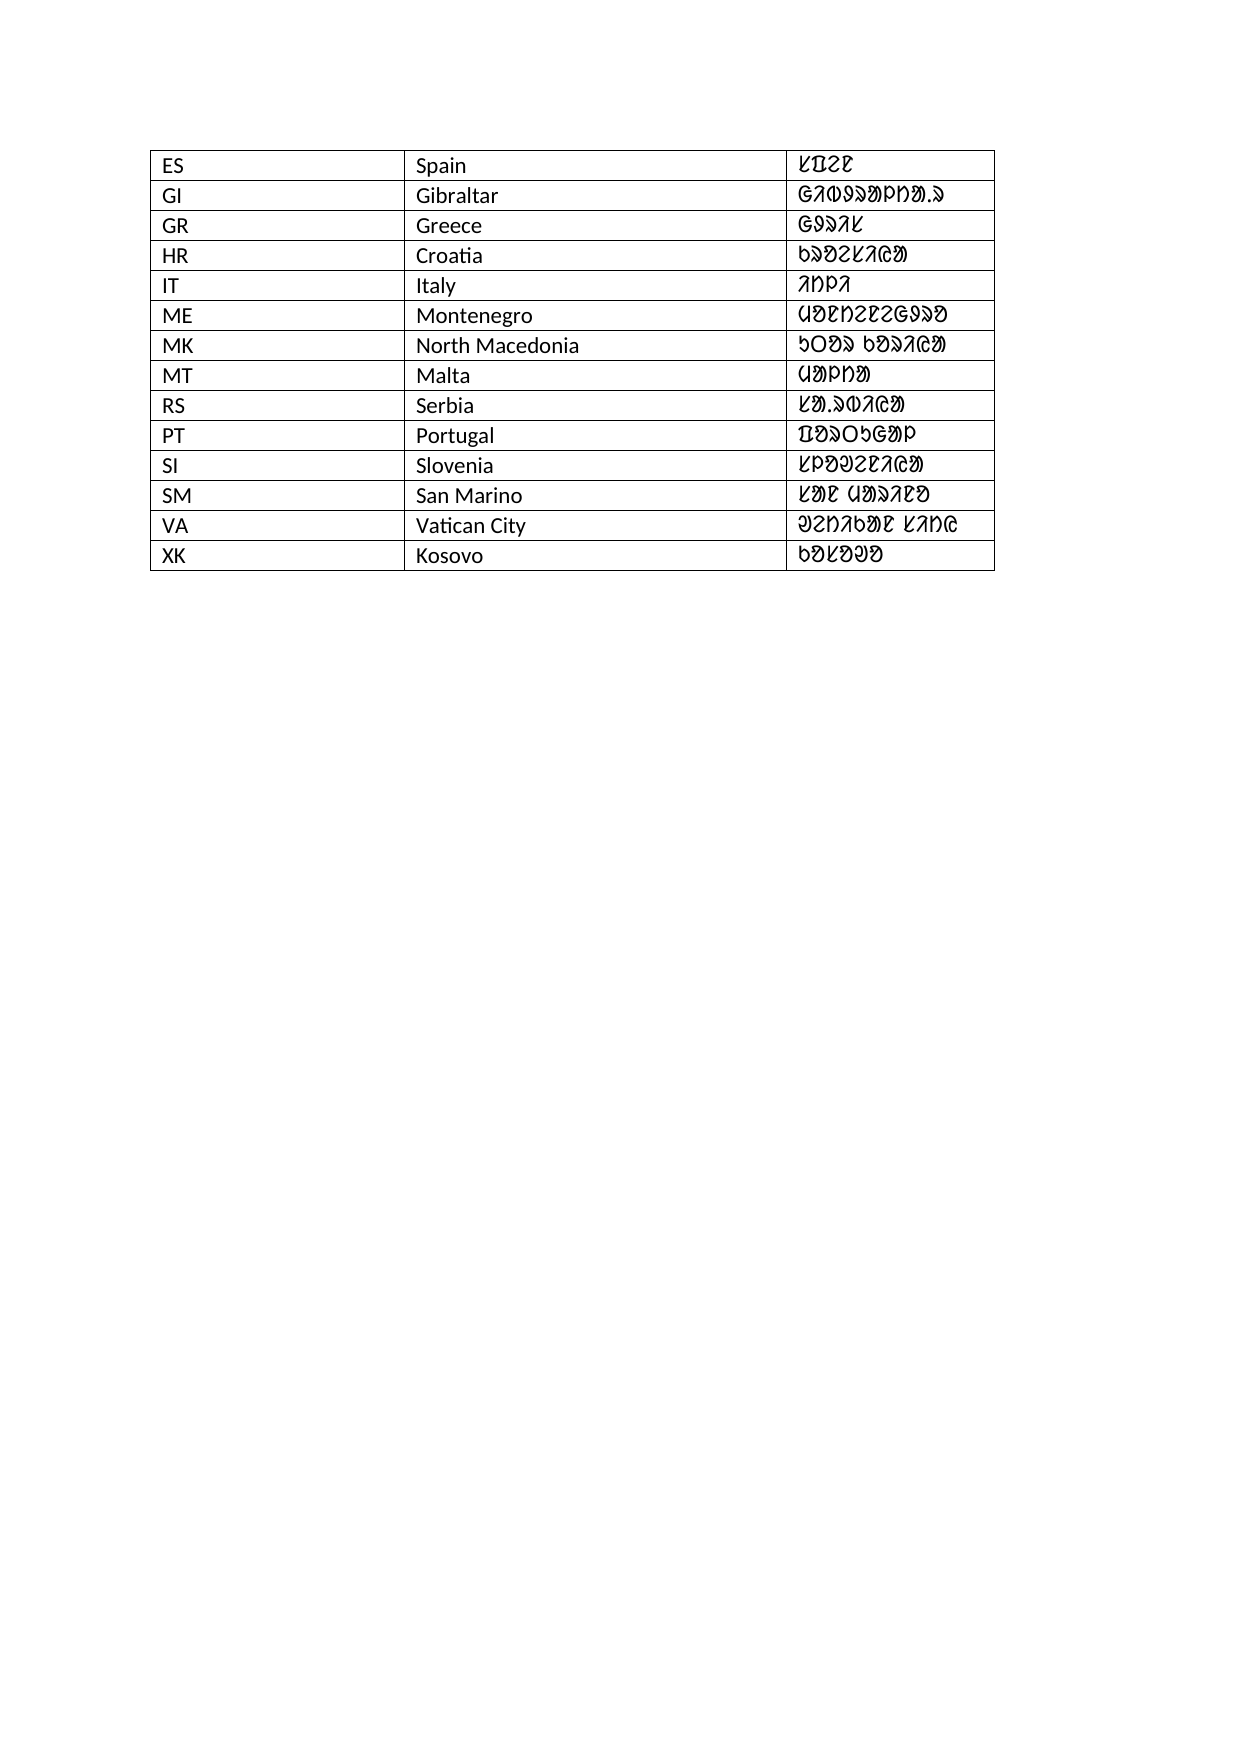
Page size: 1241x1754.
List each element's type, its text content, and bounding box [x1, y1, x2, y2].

table_cell MT [151, 361, 404, 390]
table_cell ᱩᱛᱚᱨ ᱠᱚᱨᱤᱭᱟ [787, 331, 994, 360]
table_cell North Macedonia [405, 331, 786, 360]
table_cell Kosovo [405, 541, 786, 570]
table_cell Gibraltar [405, 181, 786, 210]
table_cell XK [151, 541, 404, 570]
table_cell ᱥᱟᱱ ᱢᱟᱨᱤᱱᱚ [787, 481, 994, 510]
table_cell HR [151, 241, 404, 270]
table_cell SM [151, 481, 404, 510]
table_cell Vatican City [405, 511, 786, 540]
table_cell Montenegro [405, 301, 786, 330]
table_cell ᱠᱨᱚᱮᱥᱤᱭᱟ [787, 241, 994, 270]
table_cell PT [151, 421, 404, 450]
table_cell Slovenia [405, 451, 786, 480]
table_cell GI [151, 181, 404, 210]
table_cell ᱢᱟᱞᱴᱟ [787, 361, 994, 390]
table_cell Greece [405, 211, 786, 240]
table_cell ᱜᱽᱨᱤᱥ [787, 211, 994, 240]
table_cell Croatia [405, 241, 786, 270]
table_cell Spain [405, 151, 786, 180]
table_cell ᱥᱞᱚᱣᱮᱱᱤᱭᱟ [787, 451, 994, 480]
table_cell GR [151, 211, 404, 240]
table_cell SI [151, 451, 404, 480]
table_cell Portugal [405, 421, 786, 450]
table_cell ᱤᱴᱞᱤ [787, 271, 994, 300]
table_cell ᱣᱮᱴᱤᱠᱟᱱ ᱥᱤᱴᱭ [787, 511, 994, 540]
table_cell ᱠᱚᱥᱚᱣᱚ [787, 541, 994, 570]
table_cell RS [151, 391, 404, 420]
table_cell VA [151, 511, 404, 540]
table_cell Serbia [405, 391, 786, 420]
table_cell ᱯᱚᱨᱛᱩᱜᱟᱞ [787, 421, 994, 450]
table_cell San Marino [405, 481, 786, 510]
table_cell Malta [405, 361, 786, 390]
table_cell ᱜᱤᱵᱽᱨᱟᱞᱴᱟᱹᱨ [787, 181, 994, 210]
table_cell ES [151, 151, 404, 180]
table_cell ᱥᱯᱮᱱ [787, 151, 994, 180]
table_cell ME [151, 301, 404, 330]
table_cell ᱢᱚᱱᱴᱮᱱᱮᱜᱽᱨᱚ [787, 301, 994, 330]
table_cell MK [151, 331, 404, 360]
table_cell Italy [405, 271, 786, 300]
table_cell ᱥᱟᱹᱨᱵᱤᱭᱟ [787, 391, 994, 420]
table_cell IT [151, 271, 404, 300]
